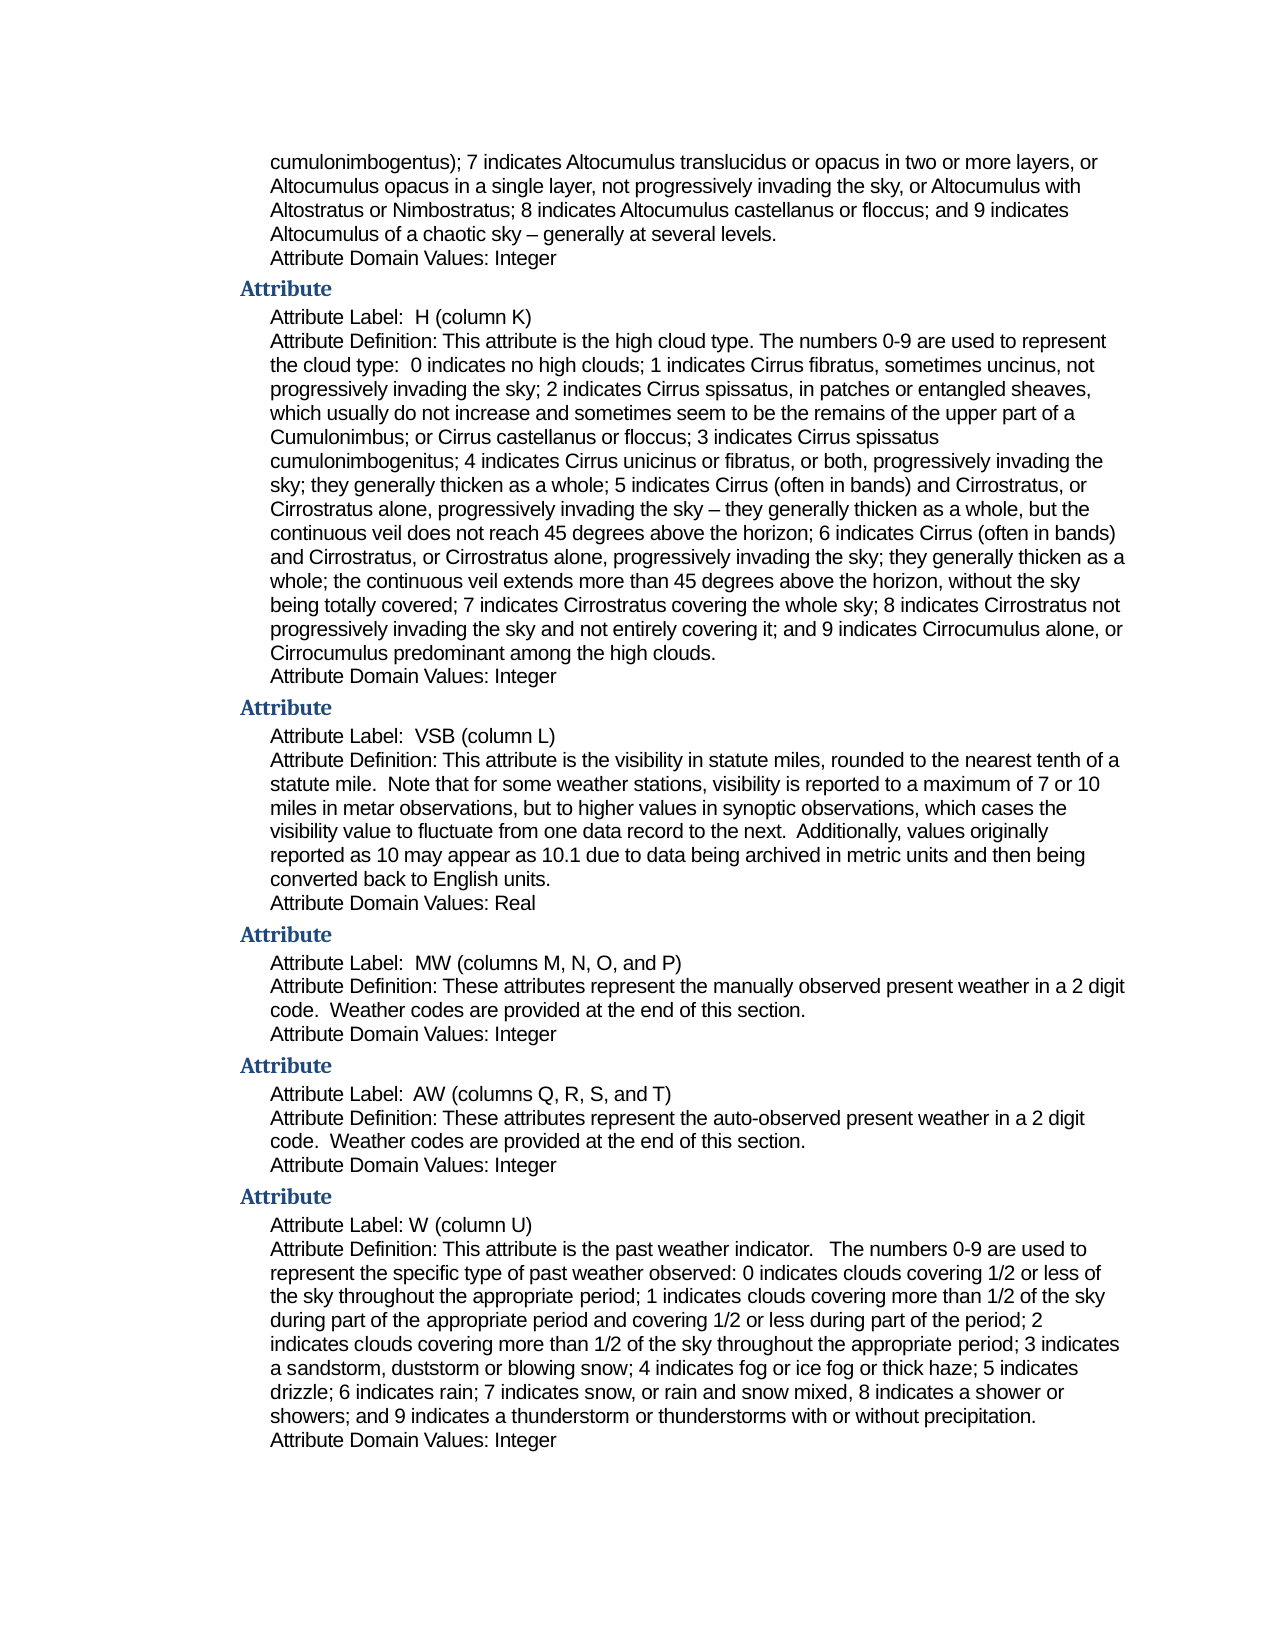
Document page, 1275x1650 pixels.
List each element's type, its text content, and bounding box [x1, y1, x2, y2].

text Attribute Domain Values: Integer [270, 1428, 1125, 1452]
subtitle Attribute [240, 1052, 1125, 1079]
text Attribute Label: MW (columns M, N, O, and P) [270, 950, 1125, 974]
text Attribute Definition: This attribute is the past weather indicator. The numbers 0-9 are used to represent the specific type of past weather observed: 0 indicates clouds covering 1/2 or less of the sky throughout the appropriate period; 1 indicates clouds covering more than 1/2 of the sky during part of the appropriate period and covering 1/2 or less during part of the period; 2 indicates clouds covering more than 1/2 of the sky throughout the appropriate period; 3 indicates a sandstorm, duststorm or blowing snow; 4 indicates fog or ice fog or thick haze; 5 indicates drizzle; 6 indicates rain; 7 indicates snow, or rain and snow mixed, 8 indicates a shower or showers; and 9 indicates a thunderstorm or thunderstorms with or without precipitation. [270, 1236, 1125, 1428]
text Attribute Domain Values: Integer [270, 1153, 1125, 1177]
text Attribute Label: H (column K) [270, 305, 1125, 329]
text Attribute Domain Values: Integer [270, 246, 1125, 270]
text Attribute Domain Values: Integer [270, 1022, 1125, 1046]
text Attribute Definition: This attribute is the visibility in statute miles, rounded to the nearest tenth of a statute mile. Note that for some weather stations, visibility is reported to a maximum of 7 or 10 miles in metar observations, but to higher values in synoptic observations, which cases the visibility value to fluctuate from one data record to the next. Additionally, values originally reported as 10 may appear as 10.1 due to data being archived in metric units and then being converted back to English units. [270, 747, 1125, 891]
subtitle Attribute [240, 1183, 1125, 1210]
text Attribute Label: W (column U) [270, 1212, 1125, 1236]
subtitle Attribute [240, 276, 1125, 302]
subtitle Attribute [240, 921, 1125, 948]
text Attribute Definition: These attributes represent the auto-observed present weather in a 2 digit code. Weather codes are provided at the end of this section. [270, 1105, 1125, 1153]
text Attribute Label: VSB (column L) [270, 723, 1125, 747]
text Attribute Domain Values: Real [270, 891, 1125, 915]
text Attribute Domain Values: Integer [270, 664, 1125, 688]
text Attribute Definition: This attribute is the high cloud type. The numbers 0-9 are used to represent the cloud type: 0 indicates no high clouds; 1 indicates Cirrus fibratus, sometimes uncinus, not progressively invading the sky; 2 indicates Cirrus spissatus, in patches or entangled sheaves, which usually do not increase and sometimes seem to be the remains of the upper part of a Cumulonimbus; or Cirrus castellanus or floccus; 3 indicates Cirrus spissatus cumulonimbogenitus; 4 indicates Cirrus unicinus or fibratus, or both, progressively invading the sky; they generally thicken as a whole; 5 indicates Cirrus (often in bands) and Cirrostratus, or Cirrostratus alone, progressively invading the sky – they generally thicken as a whole, but the continuous veil does not reach 45 degrees above the horizon; 6 indicates Cirrus (often in bands) and Cirrostratus, or Cirrostratus alone, progressively invading the sky; they generally thicken as a whole; the continuous veil extends more than 45 degrees above the horizon, without the sky being totally covered; 7 indicates Cirrostratus covering the whole sky; 8 indicates Cirrostratus not progressively invading the sky and not entirely covering it; and 9 indicates Cirrocumulus alone, or Cirrocumulus predominant among the high clouds. [270, 329, 1125, 664]
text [270, 150, 1125, 246]
text Attribute Definition: These attributes represent the manually observed present weather in a 2 digit code. Weather codes are provided at the end of this section. [270, 974, 1125, 1022]
text Attribute Label: AW (columns Q, R, S, and T) [270, 1081, 1125, 1105]
subtitle Attribute [240, 694, 1125, 721]
